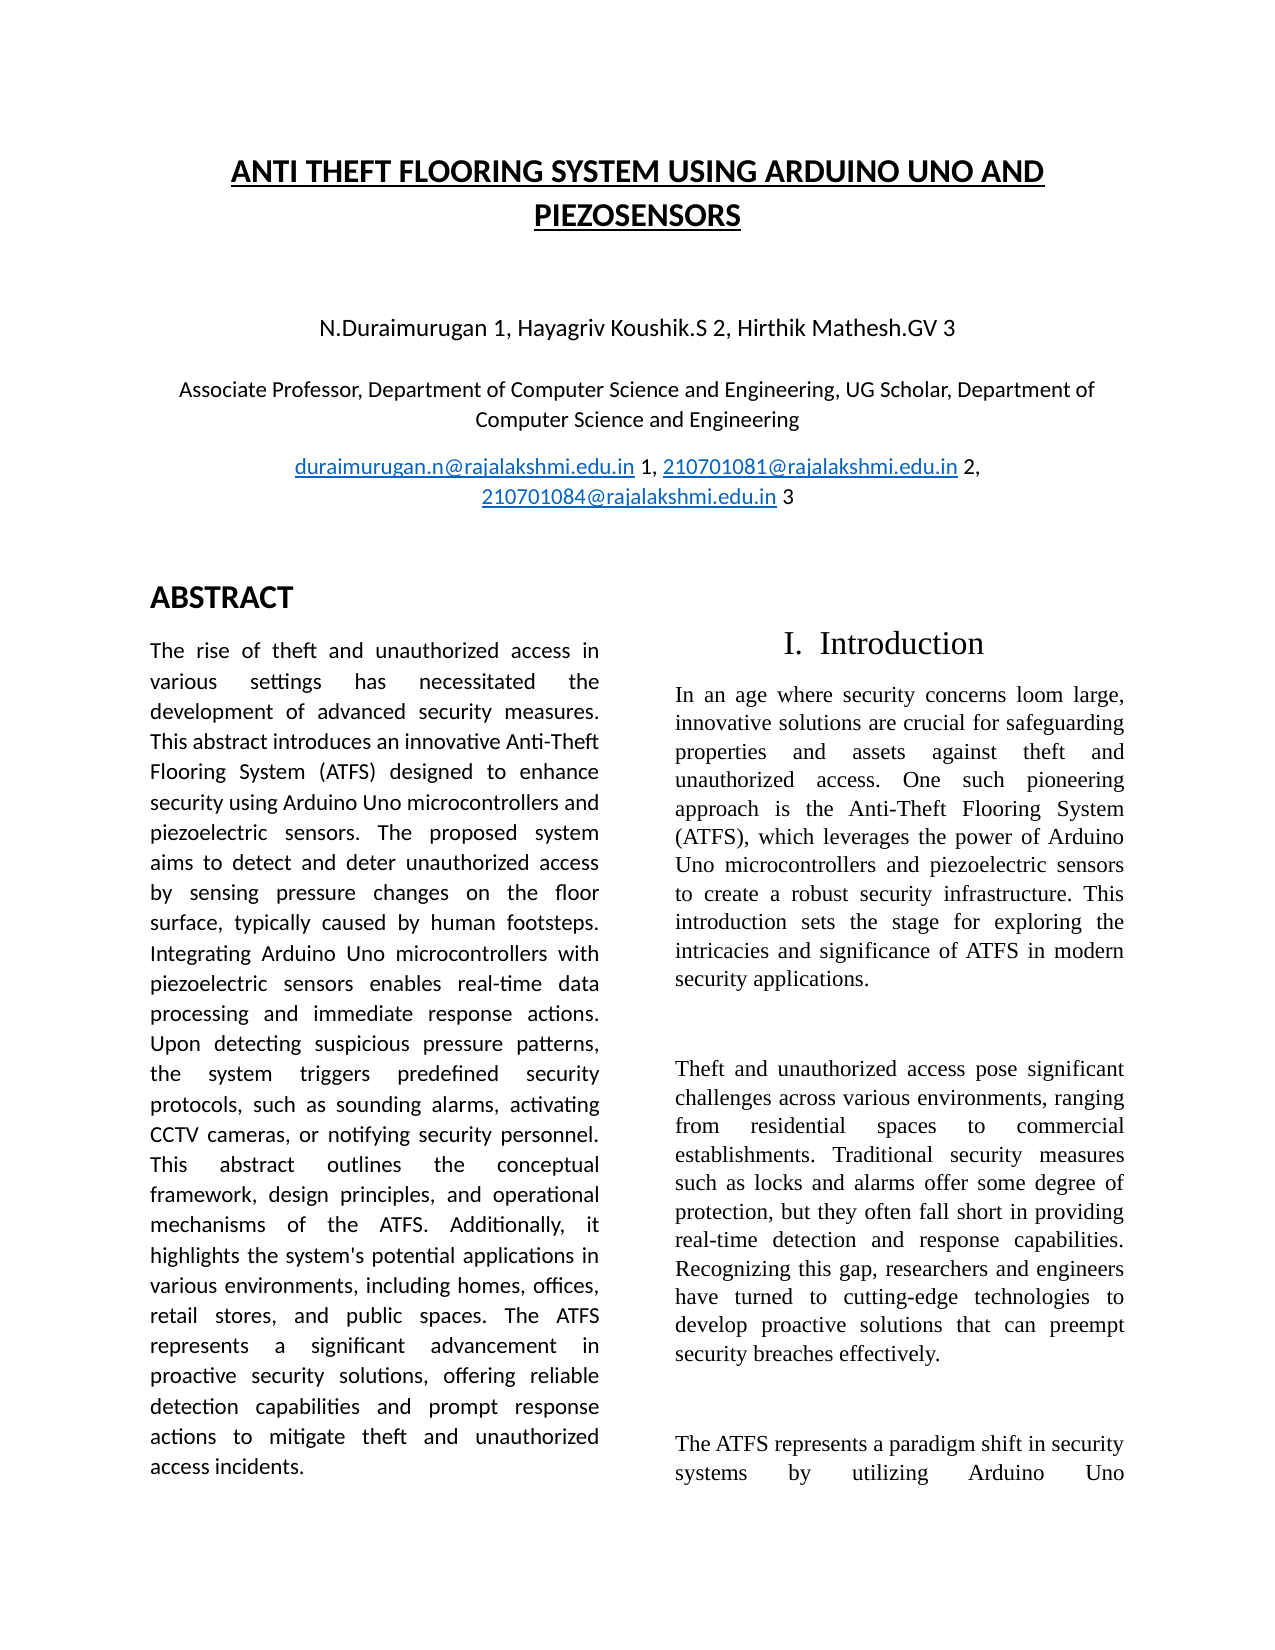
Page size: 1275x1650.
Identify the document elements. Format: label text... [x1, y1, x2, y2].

text In an age where security concerns loom large, innovative solutions are crucial for safeguarding properties and assets against theft and unauthorized access. One such pioneering approach is the Anti-Theft Flooring System (ATFS), which leverages the power of Arduino Uno microcontrollers and piezoelectric sensors to create a robust security infrastructure. This introduction sets the stage for exploring the intricacies and significance of ATFS in modern security applications. [675, 681, 1125, 992]
text ANTI THEFT FLOORING SYSTEM USING ARDUINO UNO AND PIEZOSENSORS [150, 150, 1125, 235]
text ABSTRACT [150, 576, 600, 617]
text Theft and unauthorized access pose significant challenges across various environments, ranging from residential spaces to commercial establishments. Traditional security measures such as locks and alarms offer some degree of protection, but they often fall short in providing real-time detection and response capabilities. Recognizing this gap, researchers and engineers have turned to cutting-edge technologies to develop proactive solutions that can preempt security breaches effectively. [675, 1056, 1125, 1366]
text Associate Professor, Department of Computer Science and Engineering, UG Scholar, Department of Computer Science and Engineering [150, 375, 1125, 433]
text The rise of theft and unauthorized access in various settings has necessitated the development of advanced security measures. This abstract introduces an innovative Anti-Theft Flooring System (ATFS) designed to enhance security using Arduino Uno microcontrollers and piezoelectric sensors. The proposed system aims to detect and deter unauthorized access by sensing pressure changes on the floor surface, typically caused by human footsteps. Integrating Arduino Uno microcontrollers with piezoelectric sensors enables real-time data processing and immediate response actions. Upon detecting suspicious pressure patterns, the system triggers predefined security protocols, such as sounding alarms, activating CCTV cameras, or notifying security personnel. This abstract outlines the conceptual framework, design principles, and operational mechanisms of the ATFS. Additionally, it highlights the system's potential applications in various environments, including homes, offices, retail stores, and public spaces. The ATFS represents a significant advancement in proactive security solutions, offering reliable detection capabilities and prompt response actions to mitigate theft and unauthorized access incidents. [150, 637, 600, 1480]
text duraimurugan.n@rajalakshmi.edu.in 1, 210701081@rajalakshmi.edu.in 2, 210701084@rajalakshmi.edu.in 3 [150, 452, 1125, 510]
text I. Introduction [675, 623, 1125, 661]
text N.Duraimurugan 1, Hayagriv Koushik.S 2, Hirthik Mathesh.GV 3 [150, 313, 1125, 343]
